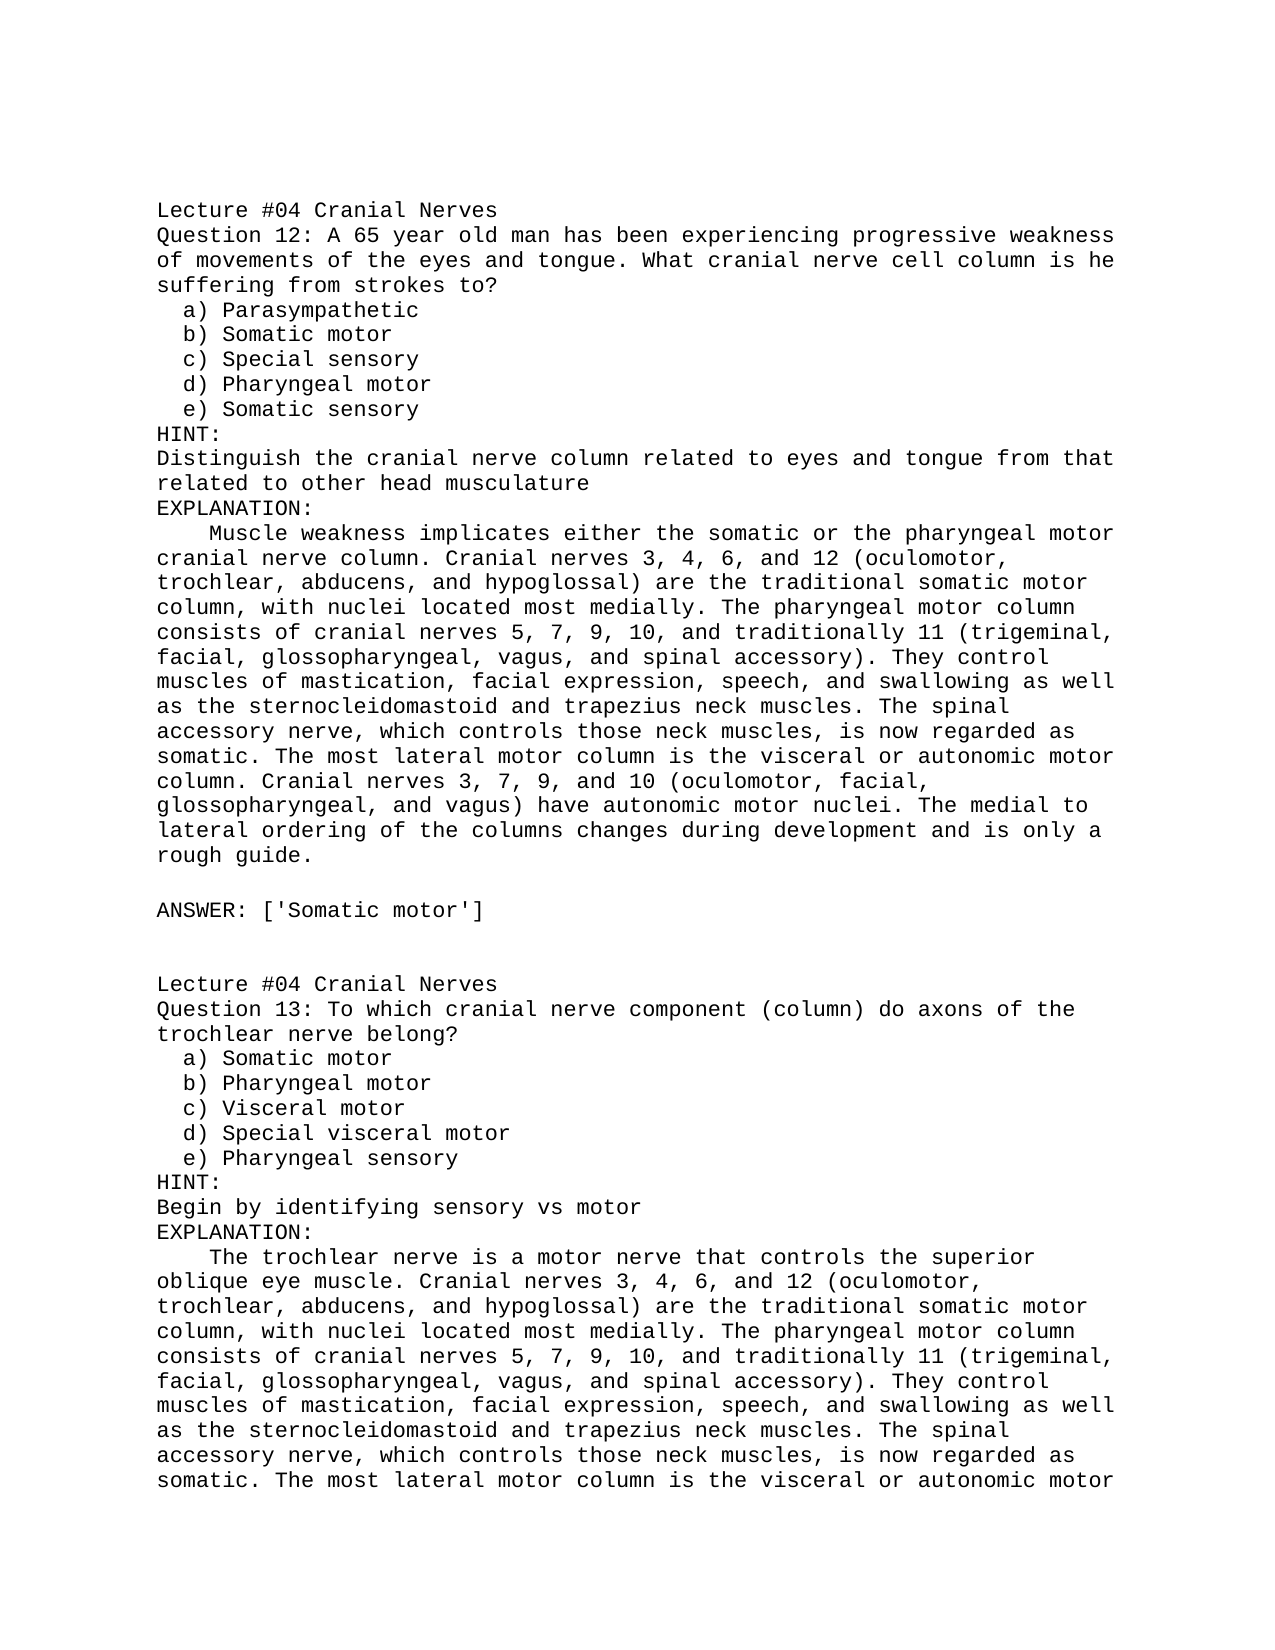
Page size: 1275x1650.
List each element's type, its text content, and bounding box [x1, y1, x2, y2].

text a) Parasympathetic [156, 299, 1118, 323]
text HINT: [156, 1171, 1118, 1196]
text Lecture #04 Cranial Nerves [156, 973, 1118, 998]
text Distinguish the cranial nerve column related to eyes and tongue from that related to other head musculature [156, 447, 1118, 497]
text c) Special sensory [156, 348, 1118, 373]
text Question 12: A 65 year old man has been experiencing progressive weakness of movements of the eyes and tongue. What cranial nerve cell column is he suffering from strokes to? [156, 224, 1118, 299]
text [156, 1246, 1118, 1494]
text Begin by identifying sensory vs motor [156, 1196, 1118, 1221]
text Question 13: To which cranial nerve component (column) do axons of the trochlear nerve belong? [156, 998, 1118, 1047]
text b) Pharyngeal motor [156, 1072, 1118, 1097]
text Lecture #04 Cranial Nerves [156, 199, 1118, 224]
text d) Special visceral motor [156, 1122, 1118, 1147]
text ANSWER: ['Somatic motor'] [156, 899, 1118, 923]
text EXPLANATION: [156, 497, 1118, 522]
text e) Pharyngeal sensory [156, 1147, 1118, 1171]
text a) Somatic motor [156, 1047, 1118, 1072]
text HINT: [156, 423, 1118, 447]
text e) Somatic sensory [156, 398, 1118, 423]
text c) Visceral motor [156, 1097, 1118, 1122]
text d) Pharyngeal motor [156, 373, 1118, 398]
text EXPLANATION: [156, 1221, 1118, 1246]
text b) Somatic motor [156, 323, 1118, 348]
text Muscle weakness implicates either the somatic or the pharyngeal motor cranial nerve column. Cranial nerves 3, 4, 6, and 12 (oculomotor, trochlear, abducens, and hypoglossal) are the traditional somatic motor column, with nuclei located most medially. The pharyngeal motor column consists of cranial nerves 5, 7, 9, 10, and traditionally 11 (trigeminal, facial, glossopharyngeal, vagus, and spinal accessory). They control muscles of mastication, facial expression, speech, and swallowing as well as the sternocleidomastoid and trapezius neck muscles. The spinal accessory nerve, which controls those neck muscles, is now regarded as somatic. The most lateral motor column is the visceral or autonomic motor column. Cranial nerves 3, 7, 9, and 10 (oculomotor, facial, glossopharyngeal, and vagus) have autonomic motor nuclei. The medial to lateral ordering of the columns changes during development and is only a rough guide. [156, 522, 1118, 869]
